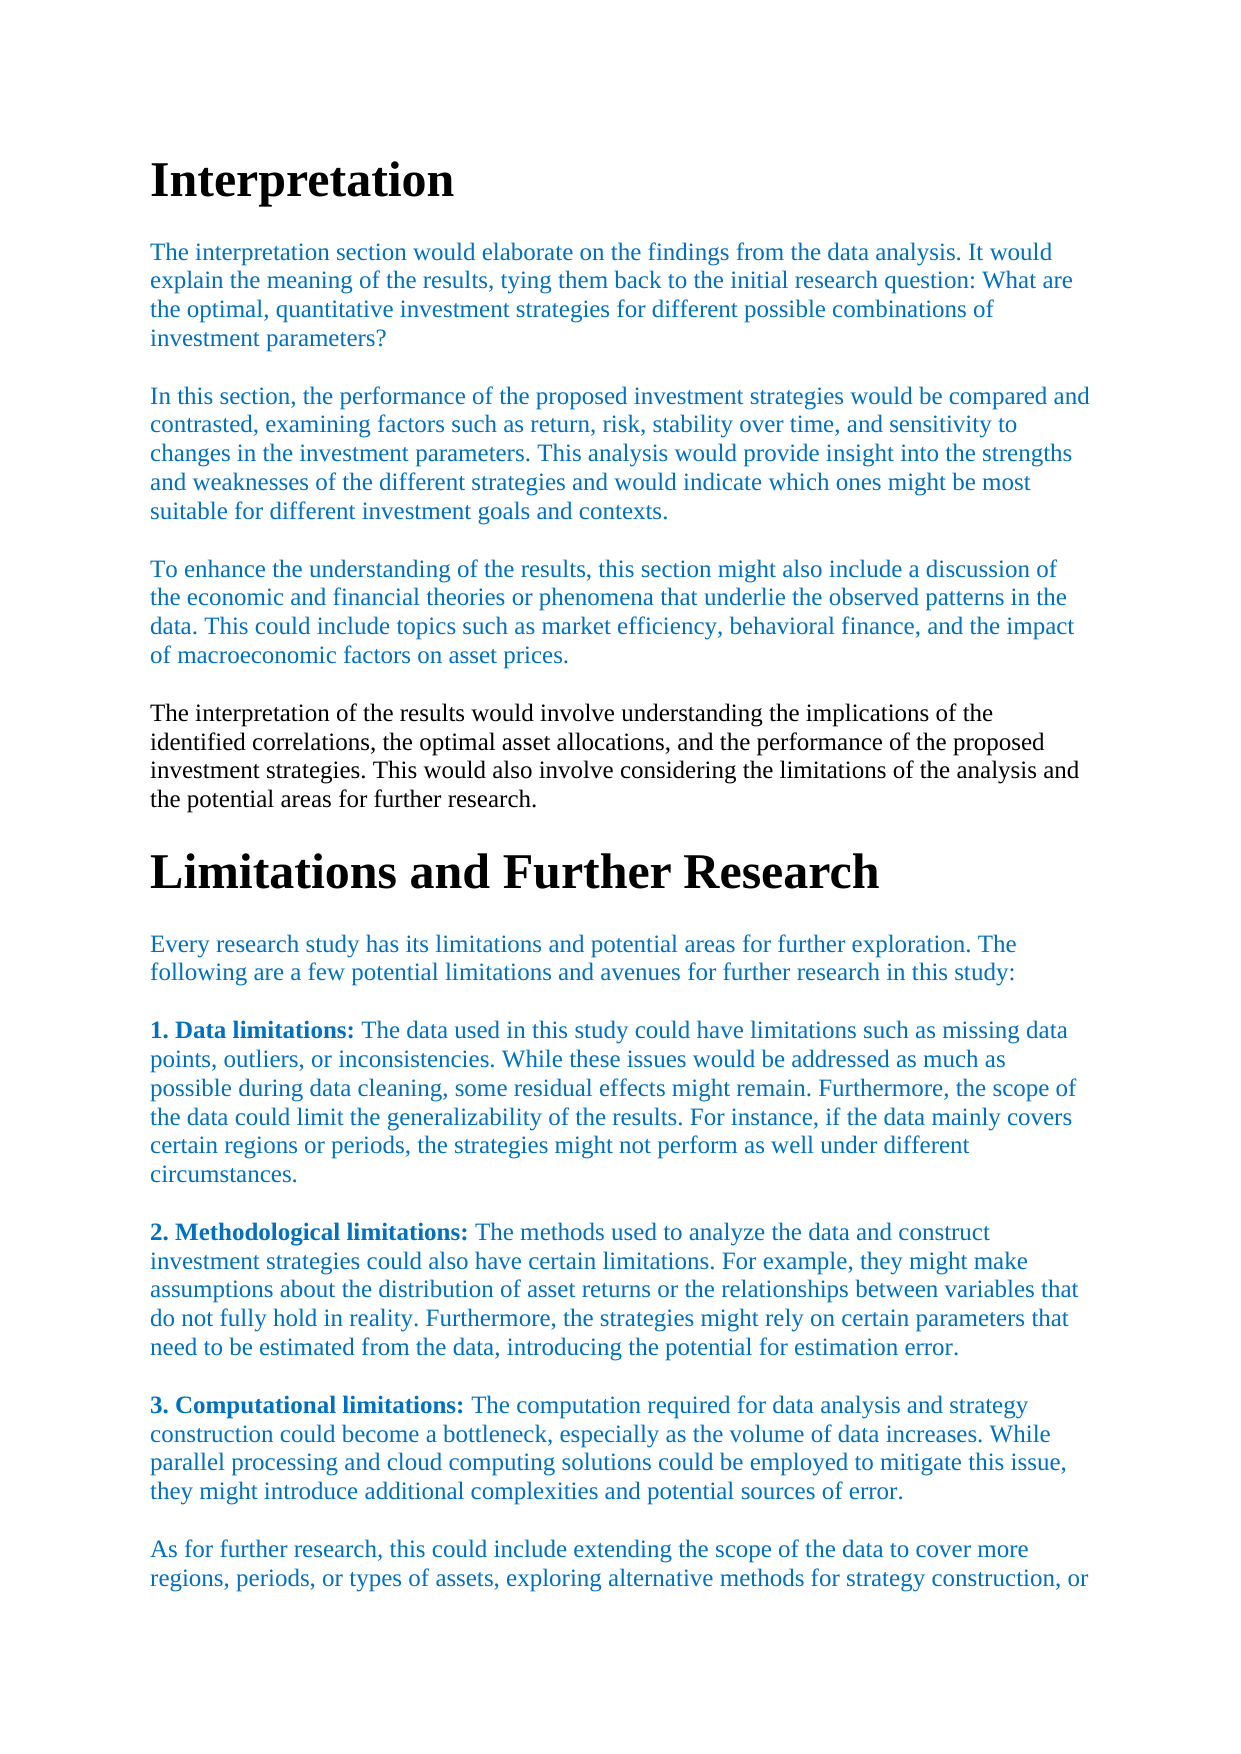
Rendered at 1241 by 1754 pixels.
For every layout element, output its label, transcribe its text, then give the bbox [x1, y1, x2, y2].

text To enhance the understanding of the results, this section might also include a discussion of the economic and financial theories or phenomena that underlie the observed patterns in the data. This could include topics such as market efficiency, behavioral finance, and the impact of macroeconomic factors on asset prices. [150, 554, 1090, 669]
text The interpretation section would elaborate on the findings from the data analysis. It would explain the meaning of the results, tying them back to the initial research question: What are the optimal, quantitative investment strategies for different possible combinations of investment parameters? [150, 237, 1090, 352]
text Interpretation [150, 150, 1090, 207]
text In this section, the performance of the proposed investment strategies would be compared and contrasted, examining factors such as return, risk, stability over time, and sensitivity to changes in the investment parameters. This analysis would provide insight into the strengths and weaknesses of the different strategies and would indicate which ones might be most suitable for different investment goals and contexts. [150, 381, 1090, 524]
text The interpretation of the results would involve understanding the implications of the identified correlations, the optimal asset allocations, and the performance of the proposed investment strategies. This would also involve considering the limitations of the analysis and the potential areas for further research. [150, 698, 1090, 813]
text 3. Computational limitations: The computation required for data analysis and strategy construction could become a bottleneck, especially as the volume of data increases. While parallel processing and cloud computing solutions could be employed to mitigate this issue, they might introduce additional complexities and potential sources of error. [150, 1390, 1090, 1505]
text 1. Data limitations: The data used in this study could have limitations such as missing data points, outliers, or inconsistencies. While these issues would be addressed as much as possible during data cleaning, some residual effects might remain. Furthermore, the scope of the data could limit the generalizability of the results. For instance, if the data mainly covers certain regions or periods, the strategies might not perform as well under different circumstances. [150, 1015, 1090, 1188]
text 2. Methodological limitations: The methods used to analyze the data and construct investment strategies could also have certain limitations. For example, they might make assumptions about the distribution of asset returns or the relationships between variables that do not fully hold in reality. Furthermore, the strategies might rely on certain parameters that need to be estimated from the data, introducing the potential for estimation error. [150, 1217, 1090, 1361]
text Every research study has its limitations and potential areas for further exploration. The following are a few potential limitations and avenues for further research in this study: [150, 929, 1090, 986]
text Limitations and Further Research [150, 842, 1090, 899]
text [150, 1534, 1090, 1592]
